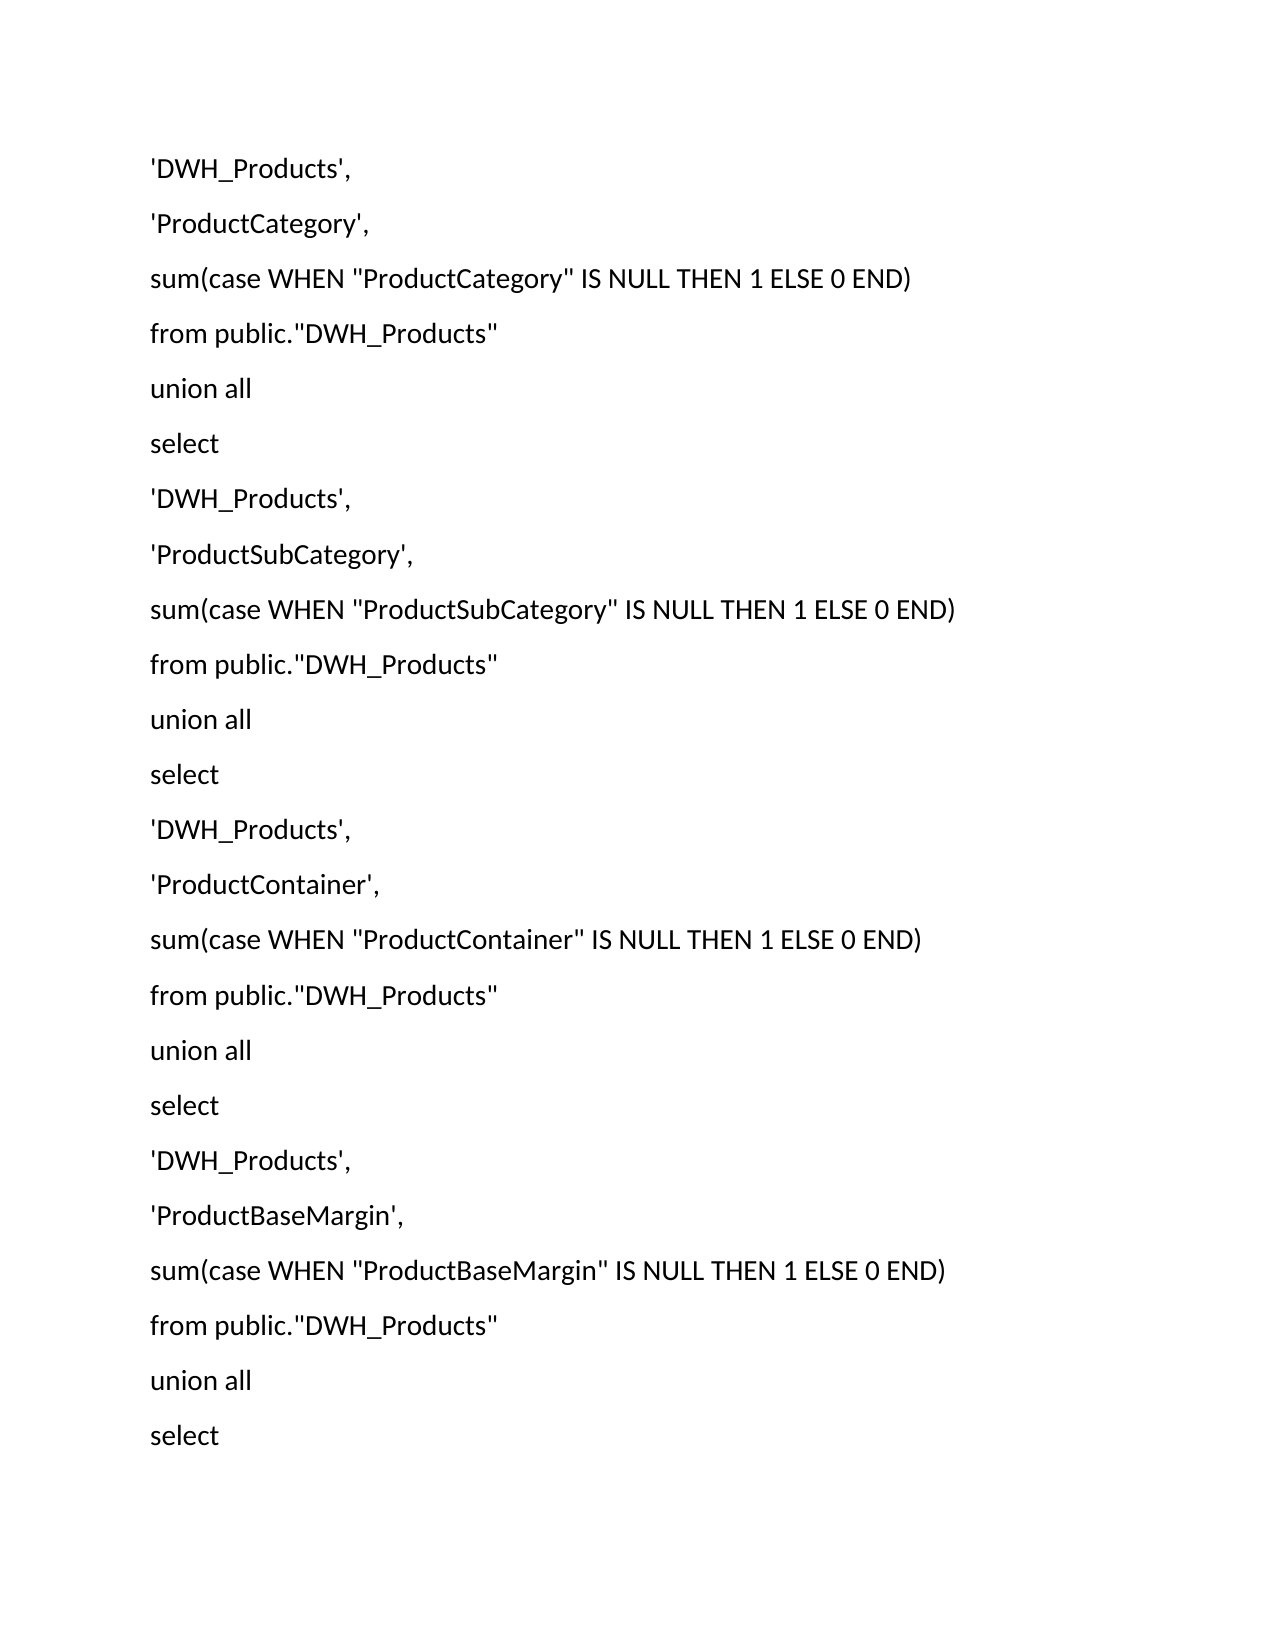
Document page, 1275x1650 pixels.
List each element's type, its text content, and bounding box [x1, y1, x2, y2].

text union all [150, 1362, 1125, 1398]
text sum(case WHEN "ProductCategory" IS NULL THEN 1 ELSE 0 END) [150, 260, 1125, 296]
text 'DWH_Products', [150, 811, 1125, 847]
text from public."DWH_Products" [150, 646, 1125, 682]
text 'DWH_Products', [150, 150, 1125, 186]
text 'ProductContainer', [150, 866, 1125, 902]
text union all [150, 370, 1125, 406]
text union all [150, 1032, 1125, 1067]
text from public."DWH_Products" [150, 1307, 1125, 1343]
text 'DWH_Products', [150, 1142, 1125, 1177]
text select [150, 1087, 1125, 1122]
text select [150, 756, 1125, 792]
text select [150, 426, 1125, 461]
text sum(case WHEN "ProductBaseMargin" IS NULL THEN 1 ELSE 0 END) [150, 1252, 1125, 1288]
text union all [150, 701, 1125, 737]
text 'DWH_Products', [150, 481, 1125, 516]
text from public."DWH_Products" [150, 977, 1125, 1012]
text 'ProductBaseMargin', [150, 1197, 1125, 1233]
text 'ProductSubCategory', [150, 536, 1125, 571]
text from public."DWH_Products" [150, 315, 1125, 351]
text sum(case WHEN "ProductSubCategory" IS NULL THEN 1 ELSE 0 END) [150, 591, 1125, 626]
text 'ProductCategory', [150, 205, 1125, 241]
text sum(case WHEN "ProductContainer" IS NULL THEN 1 ELSE 0 END) [150, 921, 1125, 957]
text select [150, 1417, 1125, 1453]
